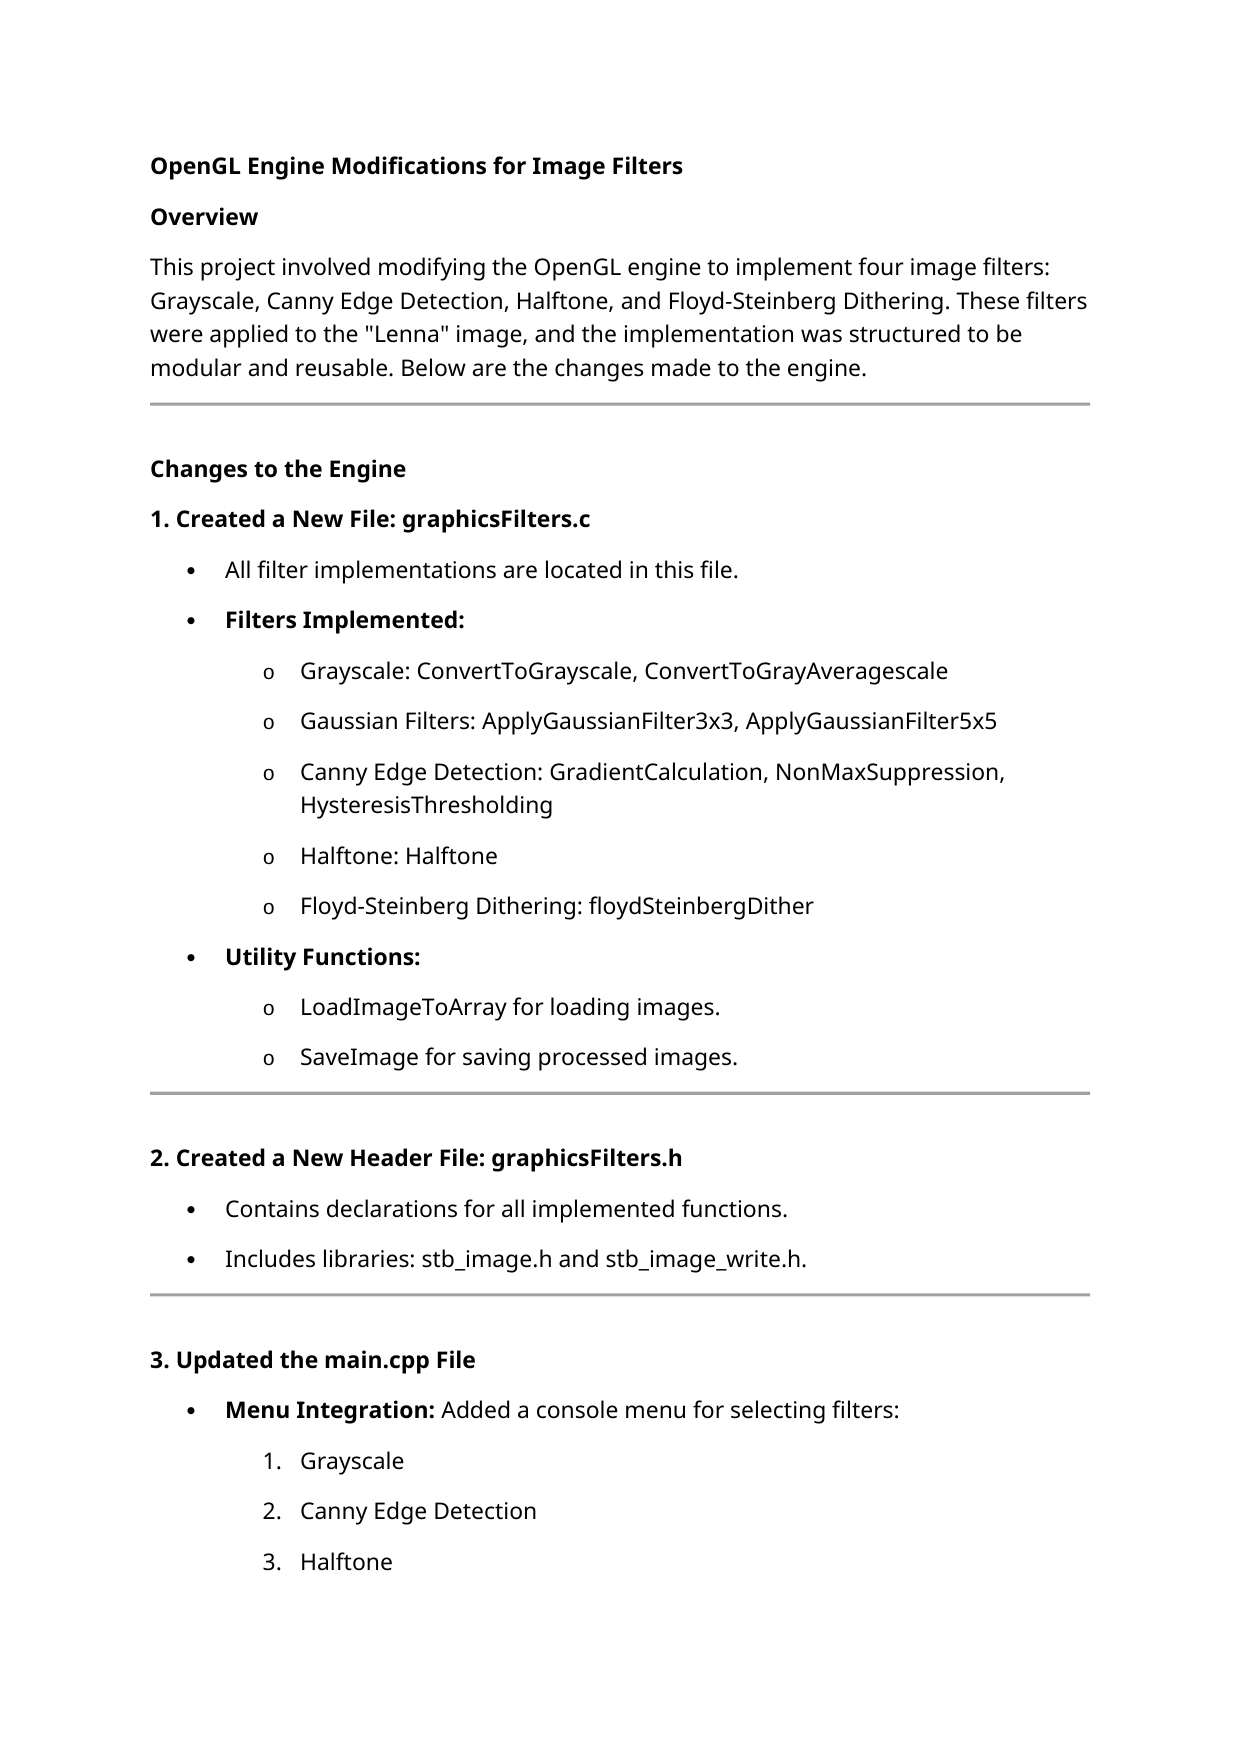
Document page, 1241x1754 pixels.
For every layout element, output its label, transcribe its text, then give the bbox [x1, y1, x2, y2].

list Utility Functions: [187, 940, 1090, 972]
text Changes to the Engine [150, 453, 1090, 484]
list LoadImageToArray for loading images. [262, 991, 1090, 1022]
text This project involved modifying the OpenGL engine to implement four image filters: Grayscale, Canny Edge Detection, Halftone, and Floyd-Steinberg Dithering. These filters were applied to the "Lenna" image, and the implementation was structured to be modular and reusable. Below are the changes made to the engine. [150, 251, 1090, 383]
list Includes libraries: stb_image.h and stb_image_write.h. [187, 1243, 1090, 1274]
list Grayscale [262, 1444, 1090, 1476]
list Halftone [262, 1545, 1090, 1577]
text OpenGL Engine Modifications for Image Filters [150, 150, 1090, 181]
text Overview [150, 200, 1090, 232]
list Halftone: Halftone [262, 839, 1090, 871]
list SaveImage for saving processed images. [262, 1041, 1090, 1072]
list Contains declarations for all implemented functions. [187, 1192, 1090, 1224]
list Menu Integration: Added a console menu for selecting filters: [187, 1394, 1090, 1425]
list Filters Implemented: [187, 604, 1090, 635]
list Canny Edge Detection [262, 1495, 1090, 1526]
list Grayscale: ConvertToGrayscale, ConvertToGrayAveragescale [262, 654, 1090, 686]
list Gaussian Filters: ApplyGaussianFilter3x3, ApplyGaussianFilter5x5 [262, 705, 1090, 736]
text 1. Created a New File: graphicsFilters.c [150, 503, 1090, 534]
text 3. Updated the main.cpp File [150, 1344, 1090, 1375]
list All filter implementations are located in this file. [187, 554, 1090, 585]
list Floyd-Steinberg Dithering: floydSteinbergDither [262, 890, 1090, 921]
text 2. Created a New Header File: graphicsFilters.h [150, 1142, 1090, 1173]
list Canny Edge Detection: GradientCalculation, NonMaxSuppression, HysteresisThresholding [262, 755, 1090, 820]
